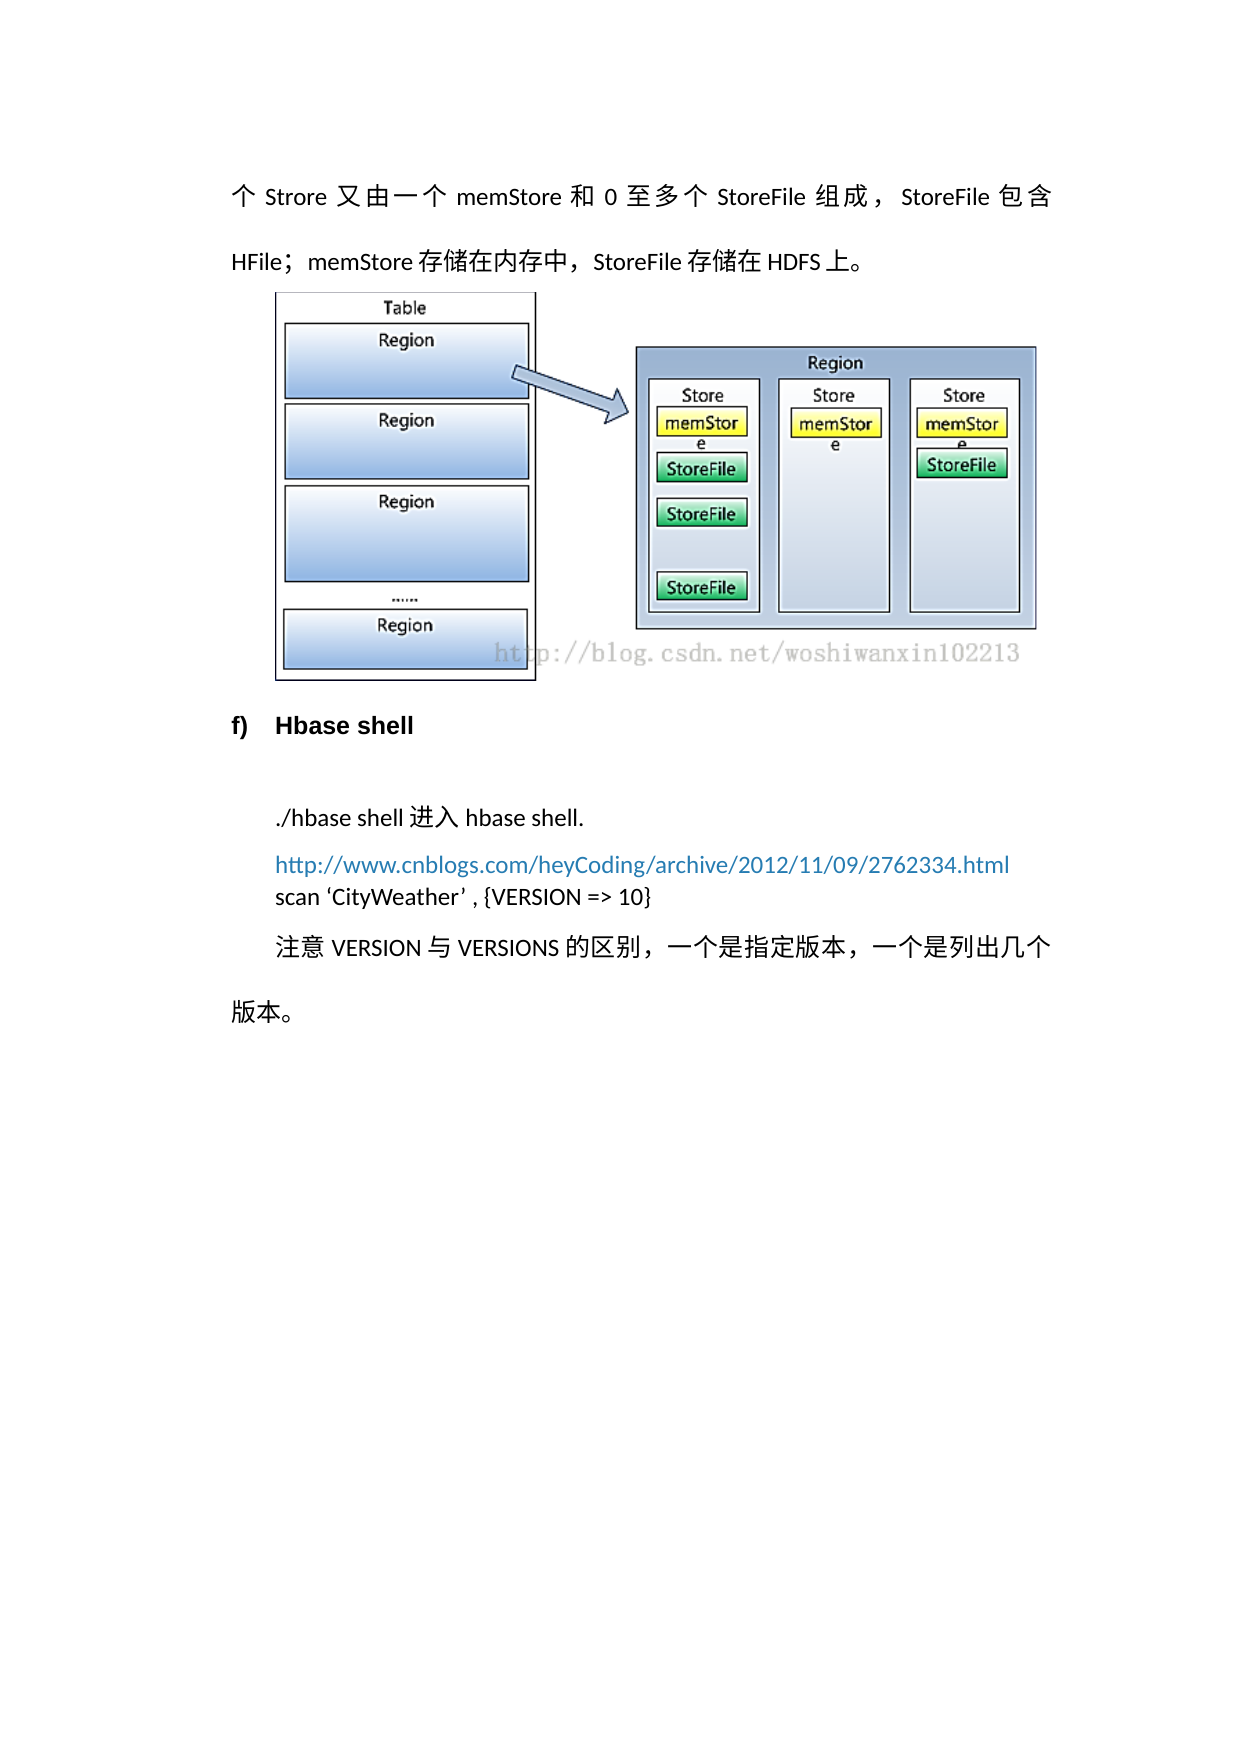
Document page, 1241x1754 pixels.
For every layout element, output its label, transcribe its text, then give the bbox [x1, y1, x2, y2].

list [231, 162, 1053, 292]
subtitle Hbase shell [231, 709, 1053, 742]
text ./hbase shell 进入 hbase shell. [231, 783, 1053, 848]
text 注意VERSION与VERSIONS的区别，一个是指定版本，一个是列出几个版本。 [231, 913, 1053, 1043]
text http://www.cnblogs.com/heyCoding/archive/2012/11/09/2762334.html [231, 848, 1053, 881]
text scan ‘CityWeather’ , {VERSION => 10} [231, 881, 1053, 913]
picture [275, 292, 1037, 681]
